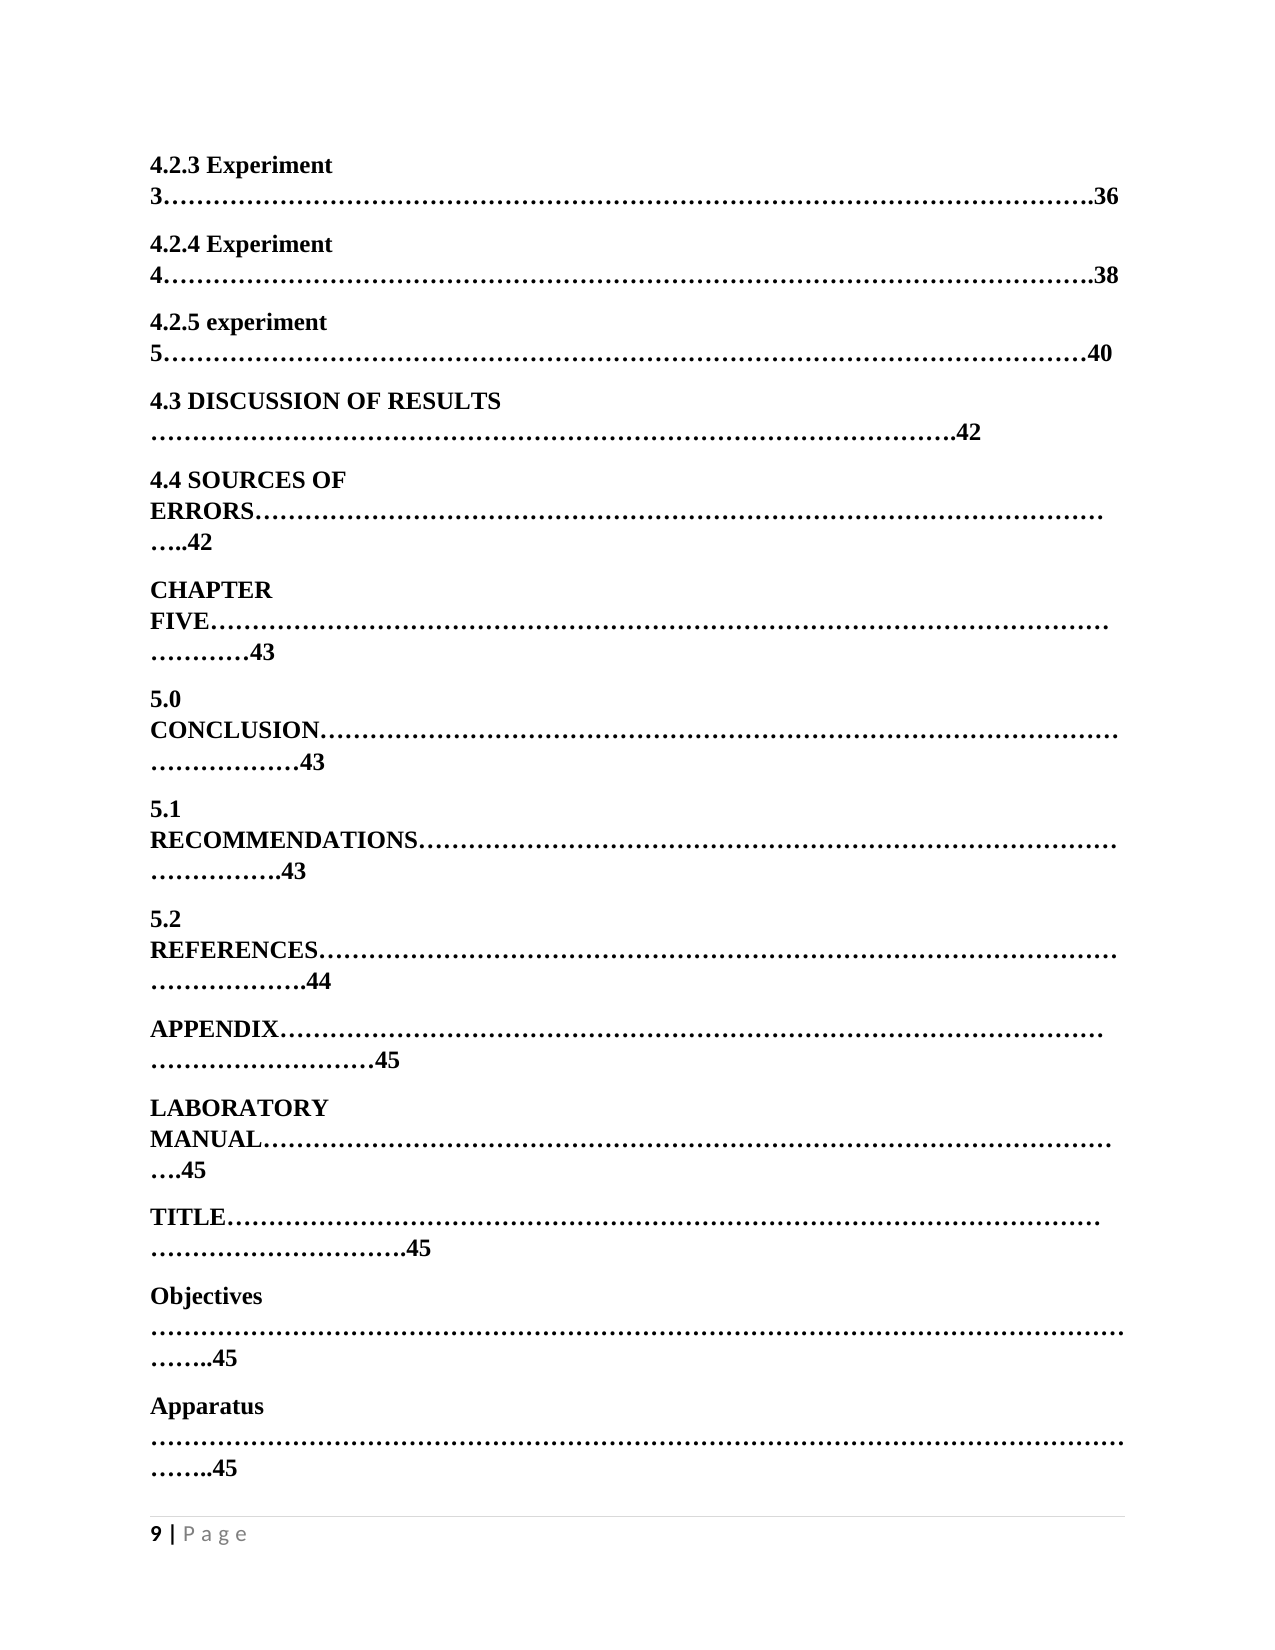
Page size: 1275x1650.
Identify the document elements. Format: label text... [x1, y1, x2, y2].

text 5.2 REFERENCES…………………………………………………………………………………………………….44 [150, 904, 1125, 995]
text 4.2.3 Experiment 3………………………………………………………………………………………………….36 [150, 150, 1125, 210]
text APPENDIX………………………………………………………………………………………………………………45 [150, 1014, 1125, 1074]
text 4.4 SOURCES OF ERRORS……………………………………………………………………………………………..42 [150, 465, 1125, 556]
text 4.2.4 Experiment 4………………………………………………………………………………………………….38 [150, 229, 1125, 288]
text Apparatus ……………………………………………………………………………………………………………..45 [150, 1391, 1125, 1482]
text CHAPTER FIVE…………………………………………………………………………………………………………43 [150, 575, 1125, 666]
text Objectives ……………………………………………………………………………………………………………..45 [150, 1281, 1125, 1372]
text 5.1 RECOMMENDATIONS……………………………………………………………………………………….43 [150, 794, 1125, 885]
text 4.2.5 experiment 5…………………………………………………………………………………………………40 [150, 307, 1125, 367]
text 4.3 DISCUSSION OF RESULTS …………………………………………………………………………………….42 [150, 386, 1125, 446]
text LABORATORY MANUAL…………………………………………………………………………………………….45 [150, 1093, 1125, 1183]
text 5.0 CONCLUSION……………………………………………………………………………………………………43 [150, 684, 1125, 775]
text TITLE……………………………………………………………………………………………………………………….45 [150, 1202, 1125, 1262]
